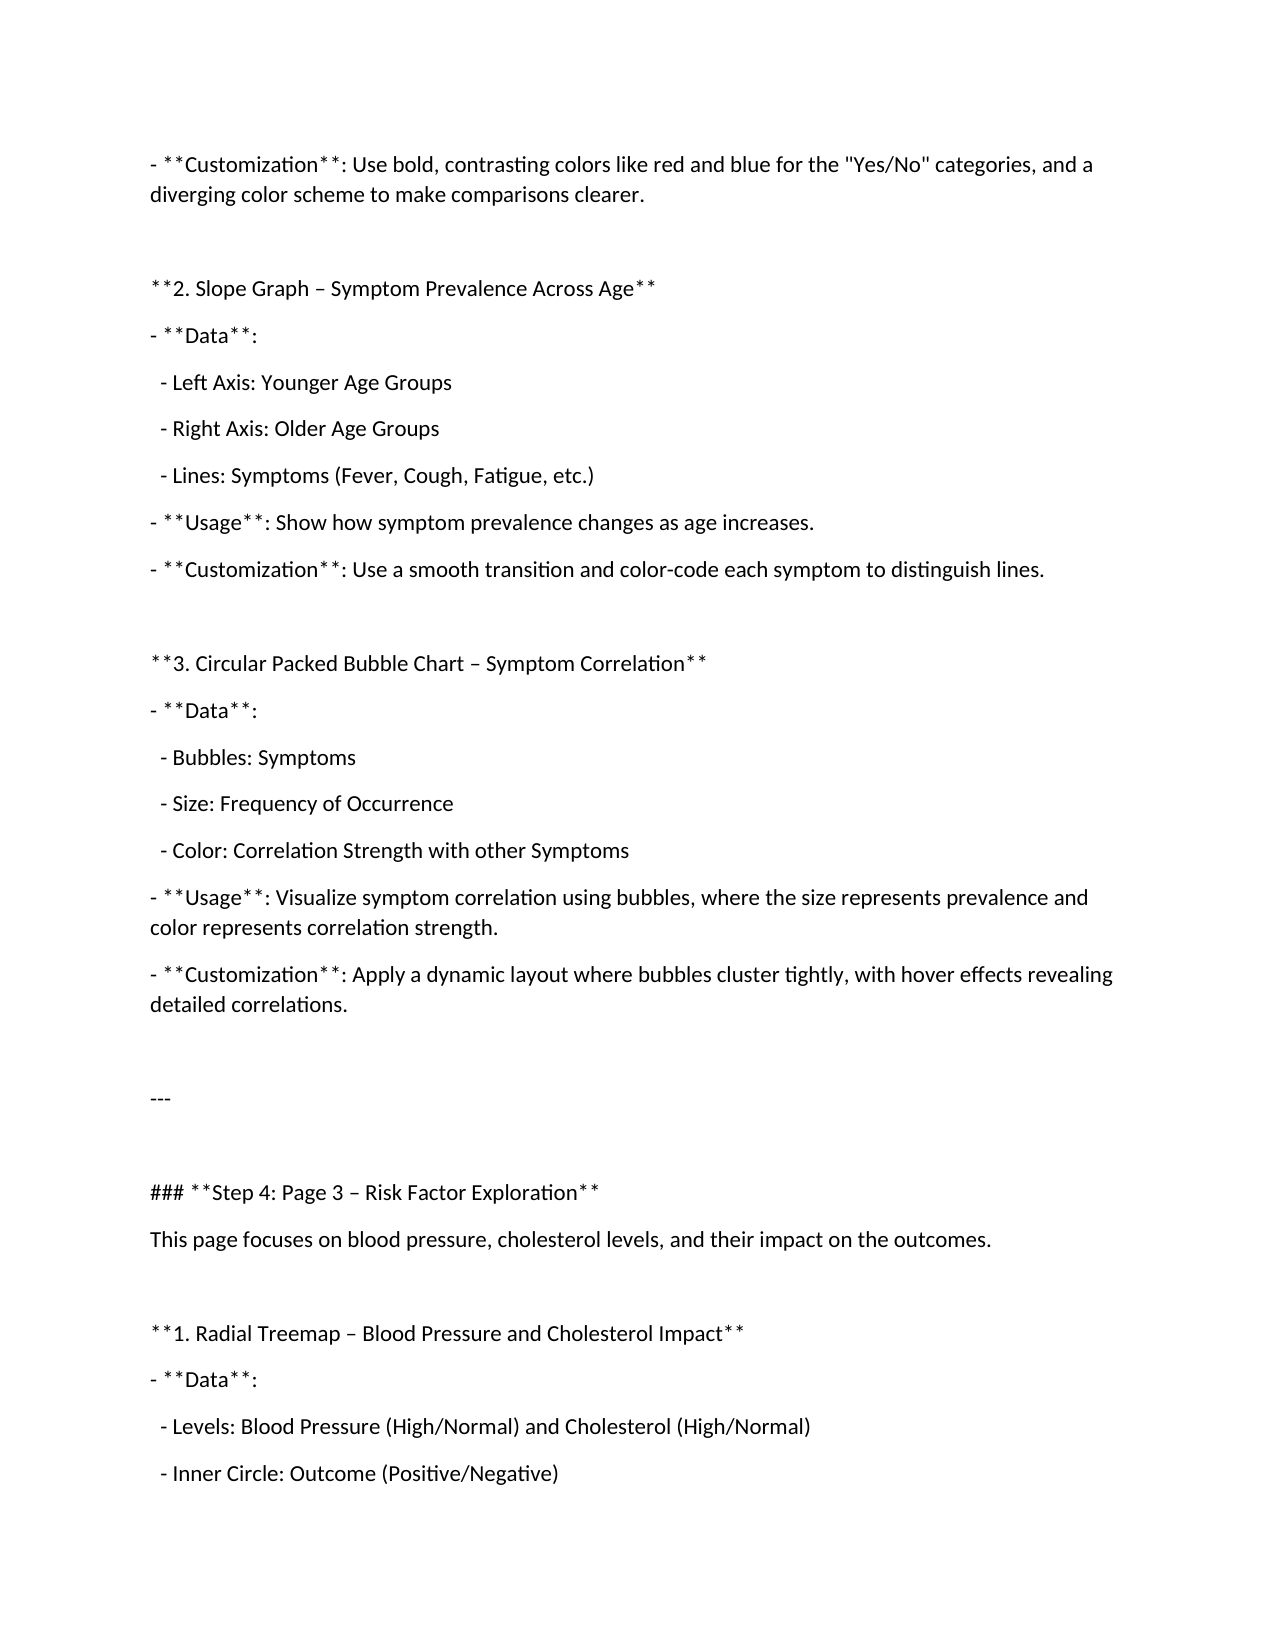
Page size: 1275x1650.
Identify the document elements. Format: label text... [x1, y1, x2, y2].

text **2. Slope Graph – Symptom Prevalence Across Age** [150, 274, 1125, 302]
text - Inner Circle: Outcome (Positive/Negative) [150, 1459, 1125, 1487]
text ### **Step 4: Page 3 – Risk Factor Exploration** [150, 1178, 1125, 1206]
text This page focuses on blood pressure, cholesterol levels, and their impact on the outcomes. [150, 1225, 1125, 1253]
text - Lines: Symptoms (Fever, Cough, Fatigue, etc.) [150, 461, 1125, 489]
text - **Customization**: Apply a dynamic layout where bubbles cluster tightly, with hover effects revealing detailed correlations. [150, 960, 1125, 1019]
text - Levels: Blood Pressure (High/Normal) and Cholesterol (High/Normal) [150, 1412, 1125, 1441]
text - **Usage**: Show how symptom prevalence changes as age increases. [150, 508, 1125, 536]
text **3. Circular Packed Bubble Chart – Symptom Correlation** [150, 649, 1125, 677]
text - **Data**: [150, 321, 1125, 349]
text - Bubbles: Symptoms [150, 743, 1125, 771]
text - **Customization**: Use a smooth transition and color-code each symptom to distinguish lines. [150, 555, 1125, 583]
text - Size: Frequency of Occurrence [150, 789, 1125, 818]
text **1. Radial Treemap – Blood Pressure and Cholesterol Impact** [150, 1319, 1125, 1347]
text - **Customization**: Use bold, contrasting colors like red and blue for the "Yes/No" categories, and a diverging color scheme to make comparisons clearer. [150, 150, 1125, 208]
text - **Data**: [150, 1366, 1125, 1394]
text --- [150, 1084, 1125, 1112]
text - Left Axis: Younger Age Groups [150, 368, 1125, 396]
text - Right Axis: Older Age Groups [150, 414, 1125, 443]
text - **Data**: [150, 696, 1125, 724]
text - **Usage**: Visualize symptom correlation using bubbles, where the size represents prevalence and color represents correlation strength. [150, 883, 1125, 942]
text - Color: Correlation Strength with other Symptoms [150, 836, 1125, 864]
